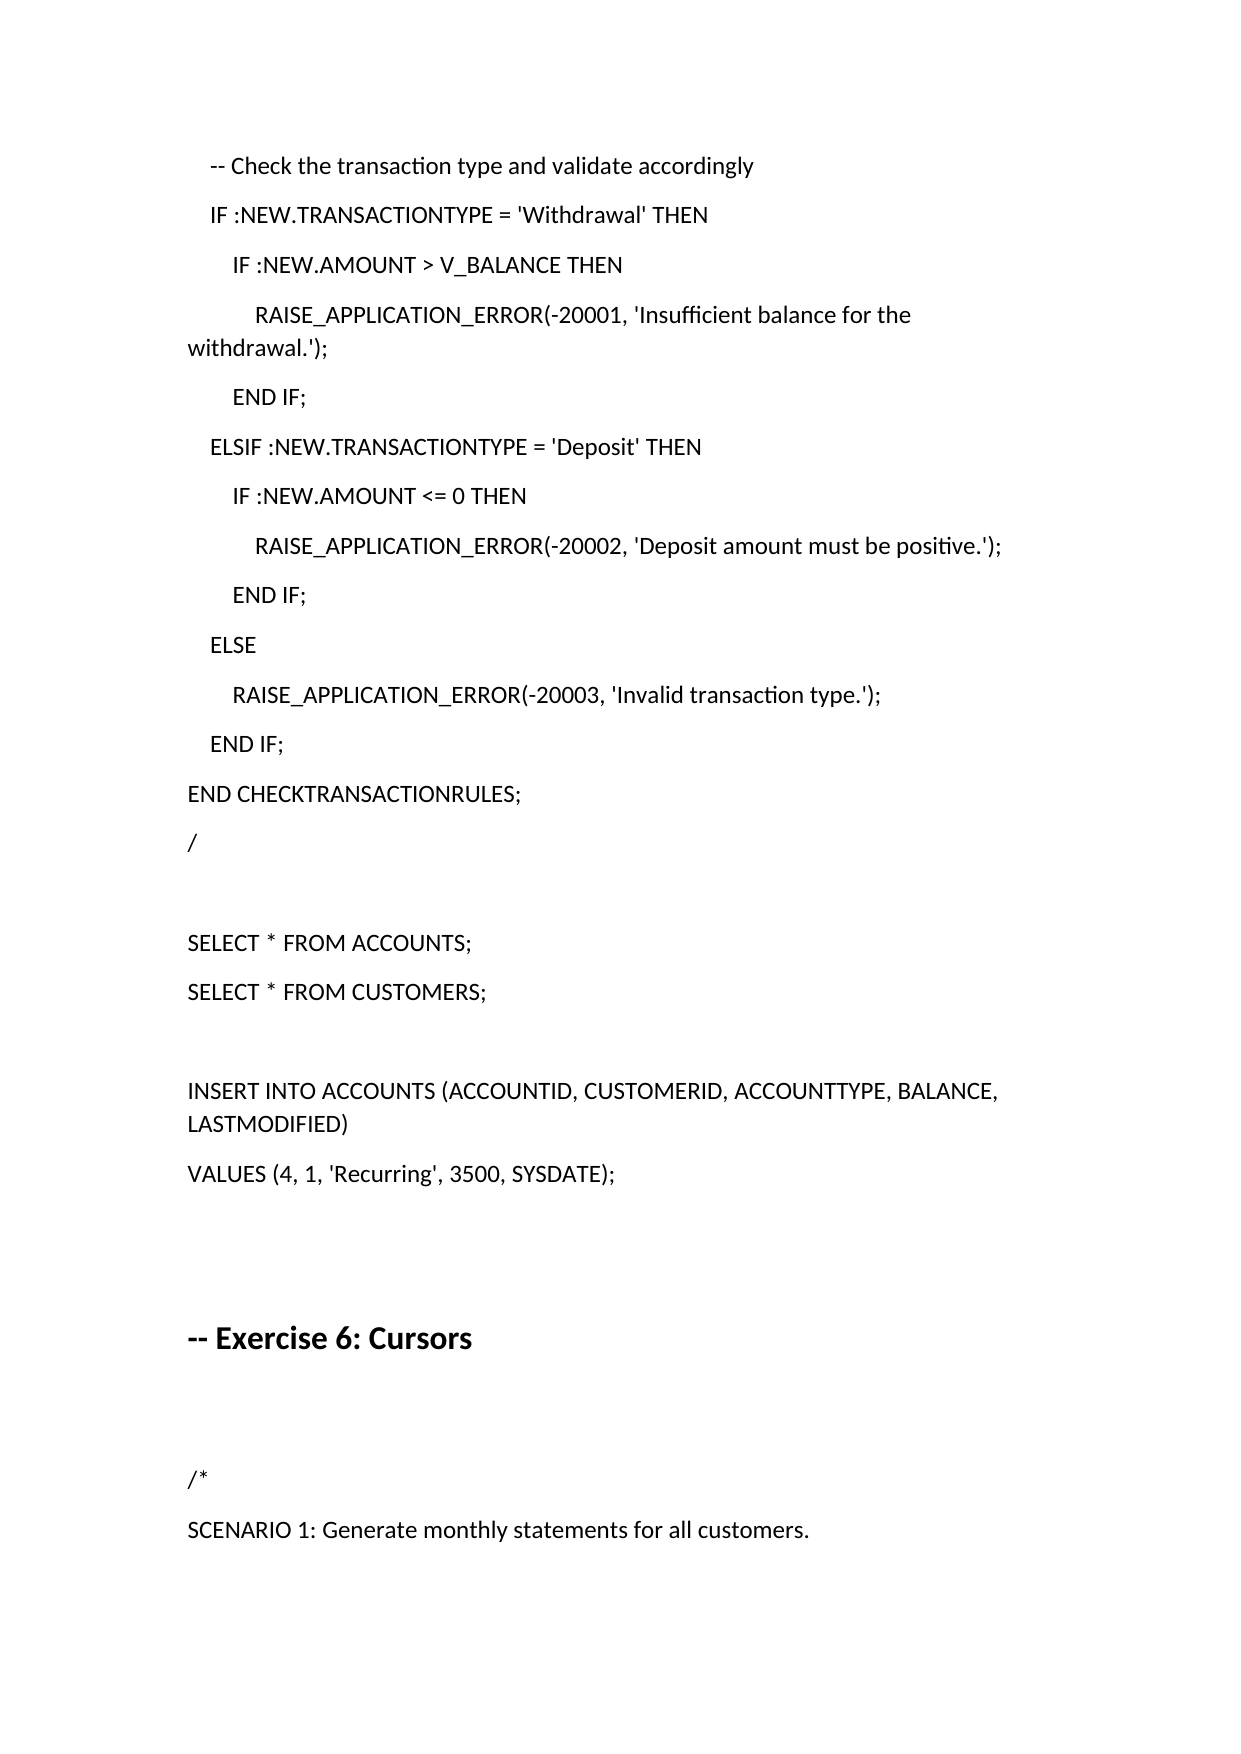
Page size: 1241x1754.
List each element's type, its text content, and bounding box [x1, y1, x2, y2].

text SELECT * FROM CUSTOMERS; [187, 976, 1053, 1007]
subtitle -- Exercise 6: Cursors [187, 1317, 1053, 1358]
text END CHECKTRANSACTIONRULES; [187, 778, 1053, 808]
text / [187, 827, 1053, 858]
text IF :NEW.AMOUNT > V_BALANCE THEN [187, 249, 1053, 280]
text RAISE_APPLICATION_ERROR(-20003, 'Invalid transaction type.'); [187, 679, 1053, 709]
text IF :NEW.AMOUNT <= 0 THEN [187, 480, 1053, 511]
text END IF; [187, 728, 1053, 759]
text END IF; [187, 381, 1053, 412]
text INSERT INTO ACCOUNTS (ACCOUNTID, CUSTOMERID, ACCOUNTTYPE, BALANCE, LASTMODIFIED) [187, 1075, 1053, 1139]
text -- Check the transaction type and validate accordingly [187, 150, 1053, 181]
text ELSE [187, 629, 1053, 660]
text SCENARIO 1: Generate monthly statements for all customers. [187, 1514, 1053, 1544]
text VALUES (4, 1, 'Recurring', 3500, SYSDATE); [187, 1158, 1053, 1188]
text /* [187, 1464, 1053, 1495]
text RAISE_APPLICATION_ERROR(-20001, 'Insufficient balance for the withdrawal.'); [187, 299, 1053, 362]
text ELSIF :NEW.TRANSACTIONTYPE = 'Deposit' THEN [187, 431, 1053, 461]
text RAISE_APPLICATION_ERROR(-20002, 'Deposit amount must be positive.'); [187, 530, 1053, 561]
text SELECT * FROM ACCOUNTS; [187, 927, 1053, 957]
text IF :NEW.TRANSACTIONTYPE = 'Withdrawal' THEN [187, 199, 1053, 230]
text END IF; [187, 579, 1053, 610]
